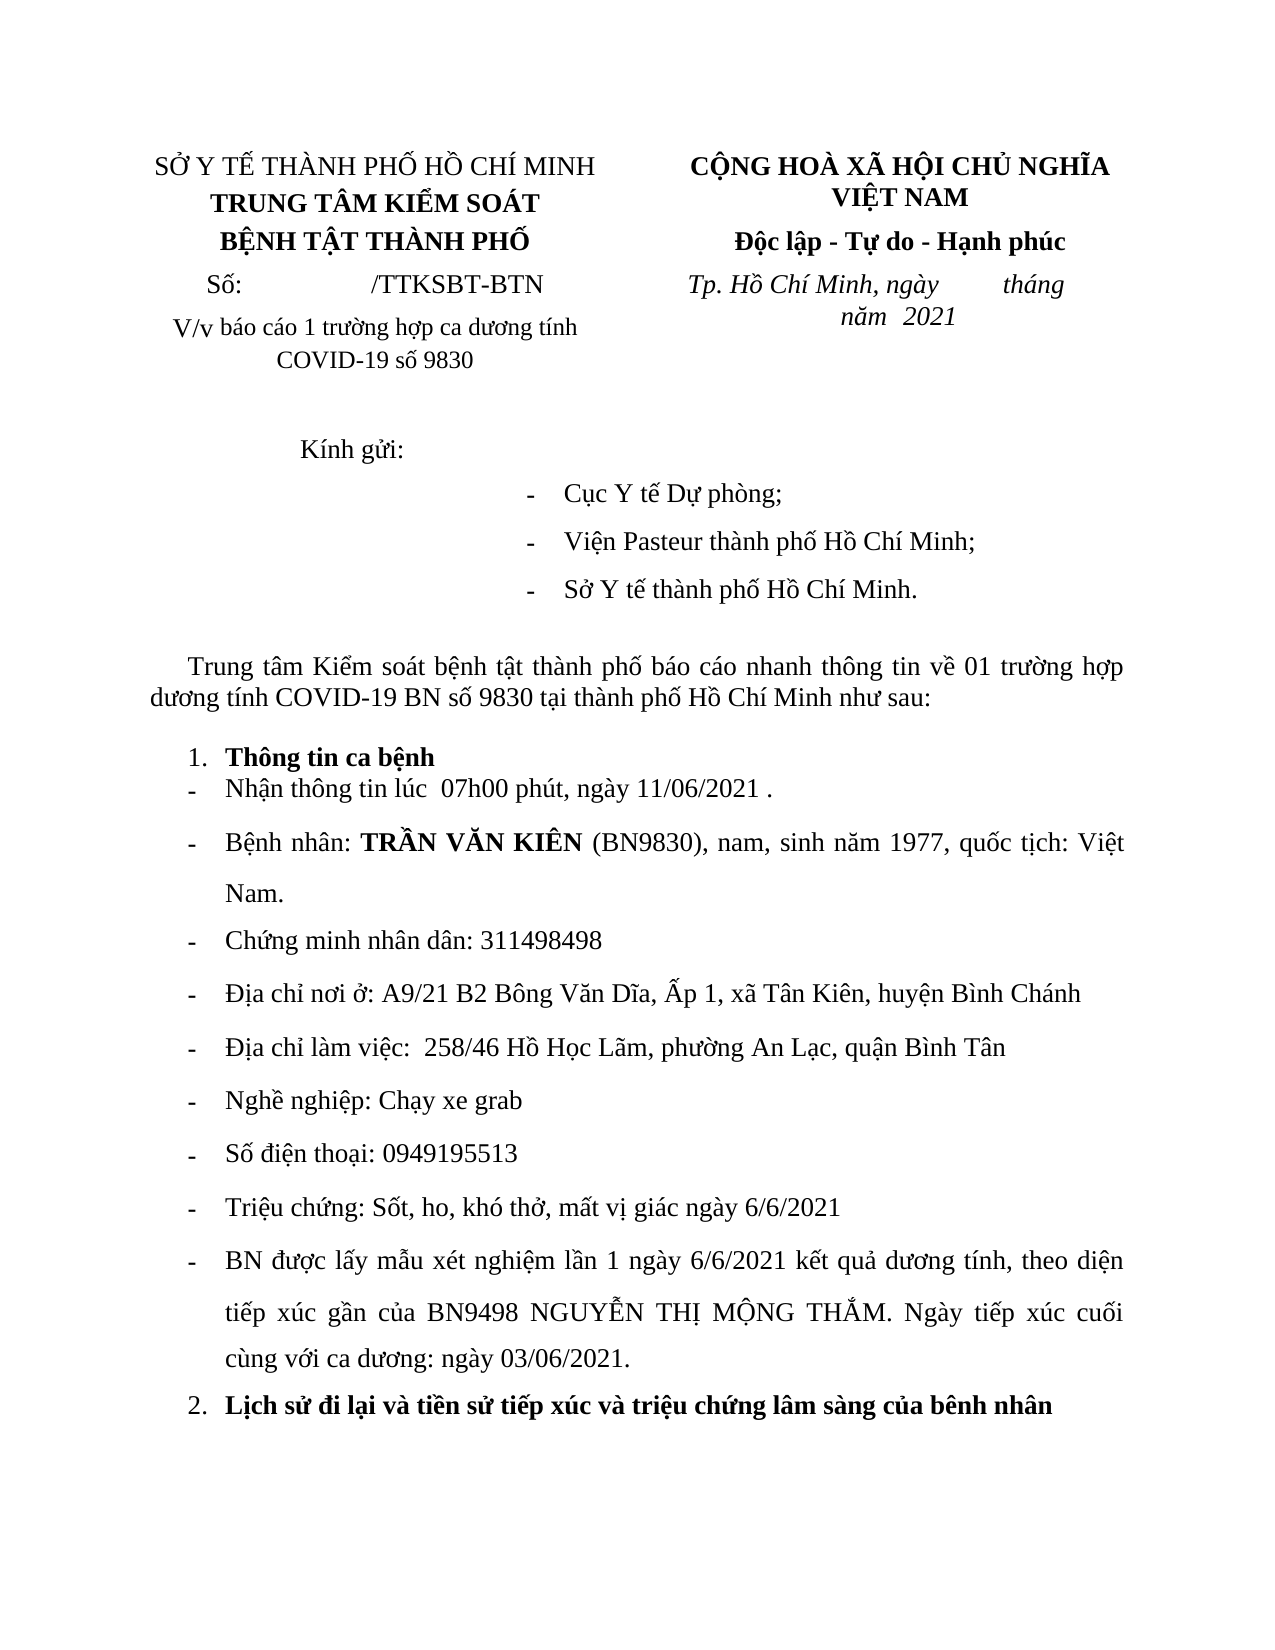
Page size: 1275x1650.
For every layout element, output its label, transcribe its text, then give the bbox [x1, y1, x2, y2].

list Triệu chứng: Sốt, ho, khó thở, mất vị giác ngày 6/6/2021 [187, 1191, 1125, 1227]
list Số điện thoại: 0949195513 [187, 1138, 1125, 1173]
list Nhận thông tin lúc 07h00 phút, ngày 11/06/2021 . [187, 773, 1125, 808]
list Thông tin ca bệnh [187, 741, 1125, 773]
list Địa chỉ nơi ở: A9/21 B2 Bông Văn Dĩa, Ấp 1, xã Tân Kiên, huyện Bình Chánh [187, 977, 1125, 1013]
text Trung tâm Kiểm soát bệnh tật thành phố báo cáo nhanh thông tin về 01 trường hợp dương tính COVID-19 BN số 9830 tại thành phố Hồ Chí Minh như sau: [150, 650, 1125, 713]
list Địa chỉ làm việc: 258/46 Hồ Học Lãm, phường An Lạc, quận Bình Tân [187, 1031, 1125, 1066]
text Số: /TTKSBT-BTN [150, 268, 600, 299]
list Chứng minh nhân dân: 311498498 [187, 924, 1125, 959]
text Tp. Hồ Chí Minh, ngày tháng năm 2021 [675, 268, 1125, 331]
text V/v báo cáo 1 trường hợp ca dương tính COVID-19 số 9830 [150, 312, 600, 374]
text Kính gửi: [150, 434, 1125, 465]
text BỆNH TẬT THÀNH PHỐ [150, 225, 600, 256]
list Bệnh nhân: TRẦN VĂN KIÊN (BN9830), nam, sinh năm 1977, quốc tịch: Việt Nam. [187, 826, 1125, 908]
list Viện Pasteur thành phố Hồ Chí Minh; [526, 525, 1125, 561]
list Nghề nghiệp: Chạy xe grab [187, 1084, 1125, 1120]
text Độc lập - Tự do - Hạnh phúc [675, 225, 1125, 256]
text CỘNG HOÀ XÃ HỘI CHỦ NGHĨA VIỆT NAM [675, 150, 1125, 212]
text TRUNG TÂM KIỂM SOÁT [150, 187, 600, 218]
list Lịch sử đi lại và tiền sử tiếp xúc và triệu chứng lâm sàng của bênh nhân [187, 1389, 1125, 1420]
list BN được lấy mẫu xét nghiệm lần 1 ngày 6/6/2021 kết quả dương tính, theo diện tiếp xúc gần của BN9498 NGUYỄN THỊ MỘNG THẮM. Ngày tiếp xúc cuối cùng với ca dương: ngày 03/06/2021. [187, 1244, 1125, 1373]
list Sở Y tế thành phố Hồ Chí Minh. [526, 573, 1125, 609]
list Cục Y tế Dự phòng; [526, 477, 1125, 513]
text SỞ Y TẾ THÀNH PHỐ HỒ CHÍ MINH [150, 150, 600, 181]
